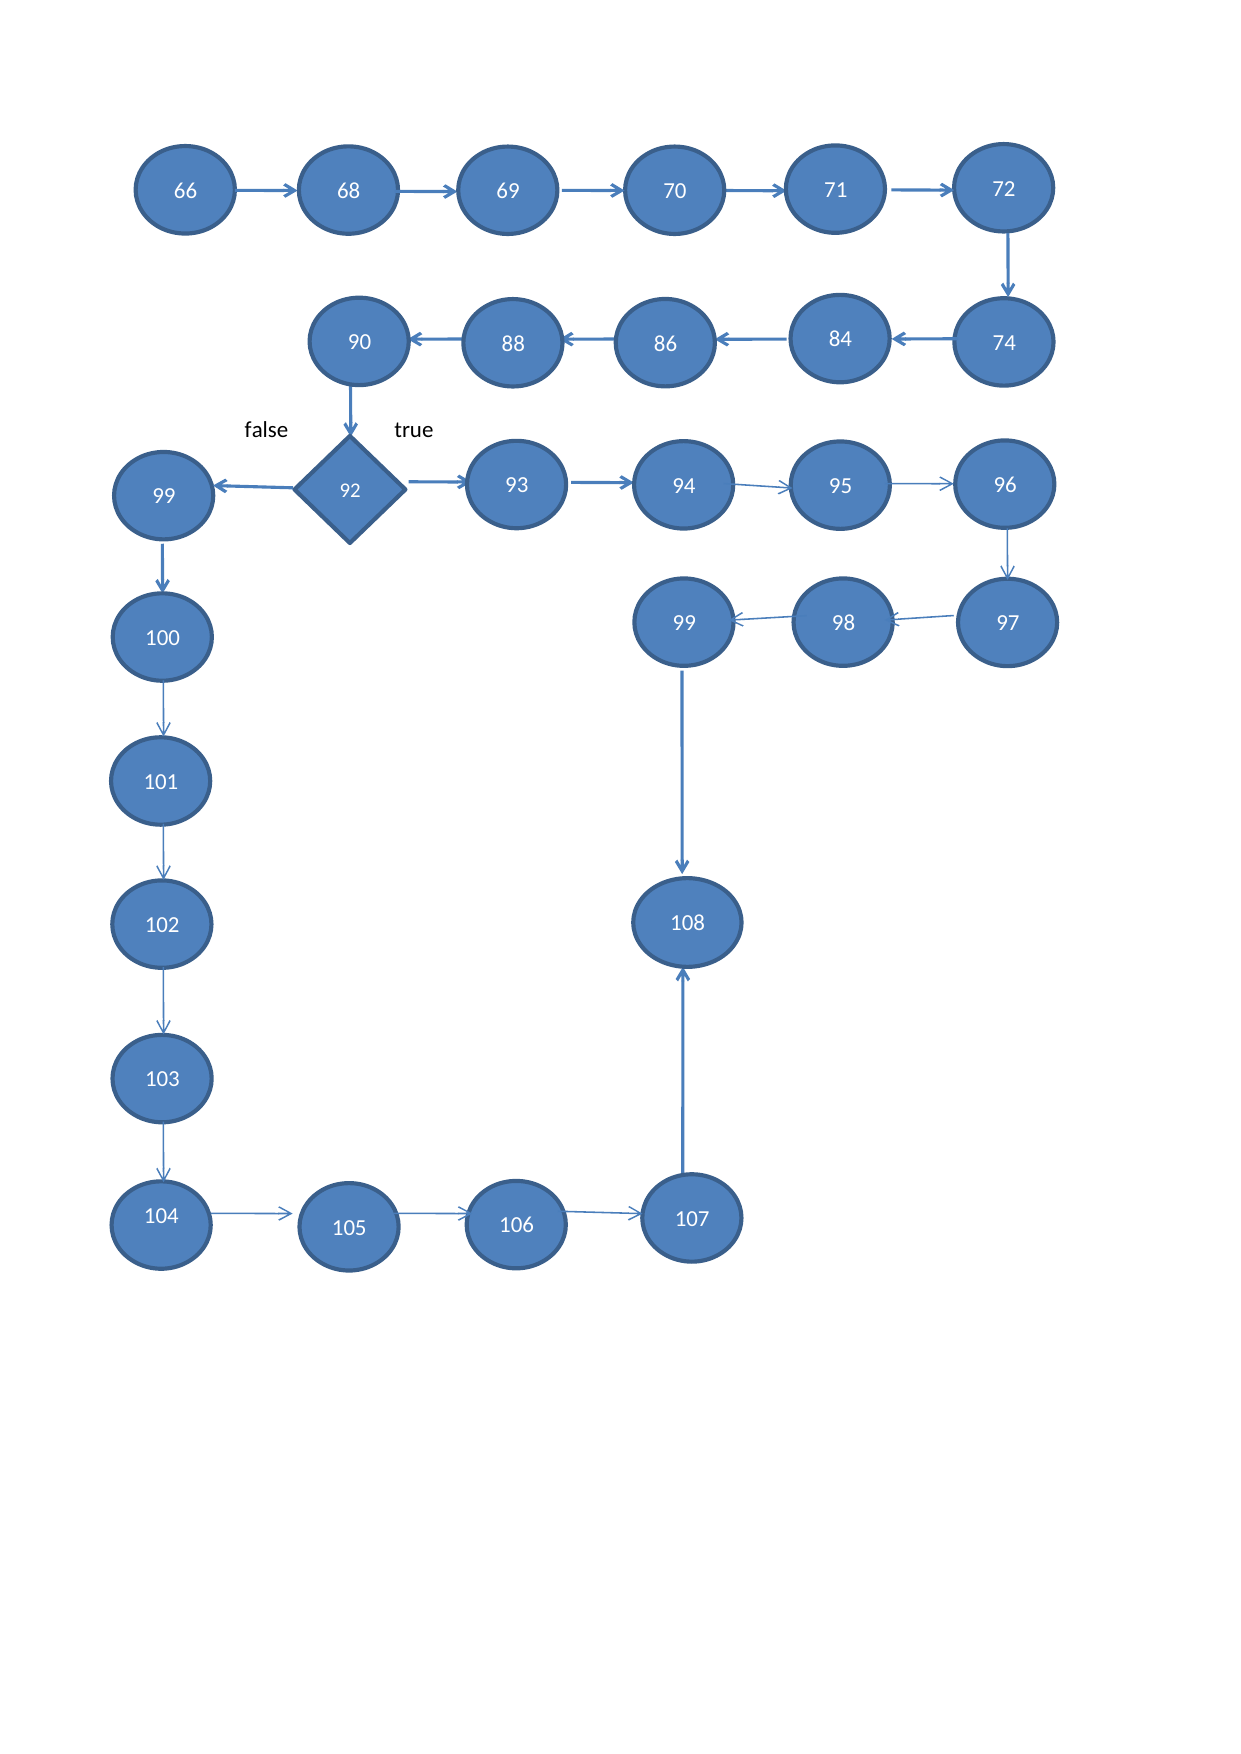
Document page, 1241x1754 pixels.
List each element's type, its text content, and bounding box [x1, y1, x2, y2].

text false true [150, 415, 349, 443]
text false true [353, 415, 1090, 443]
